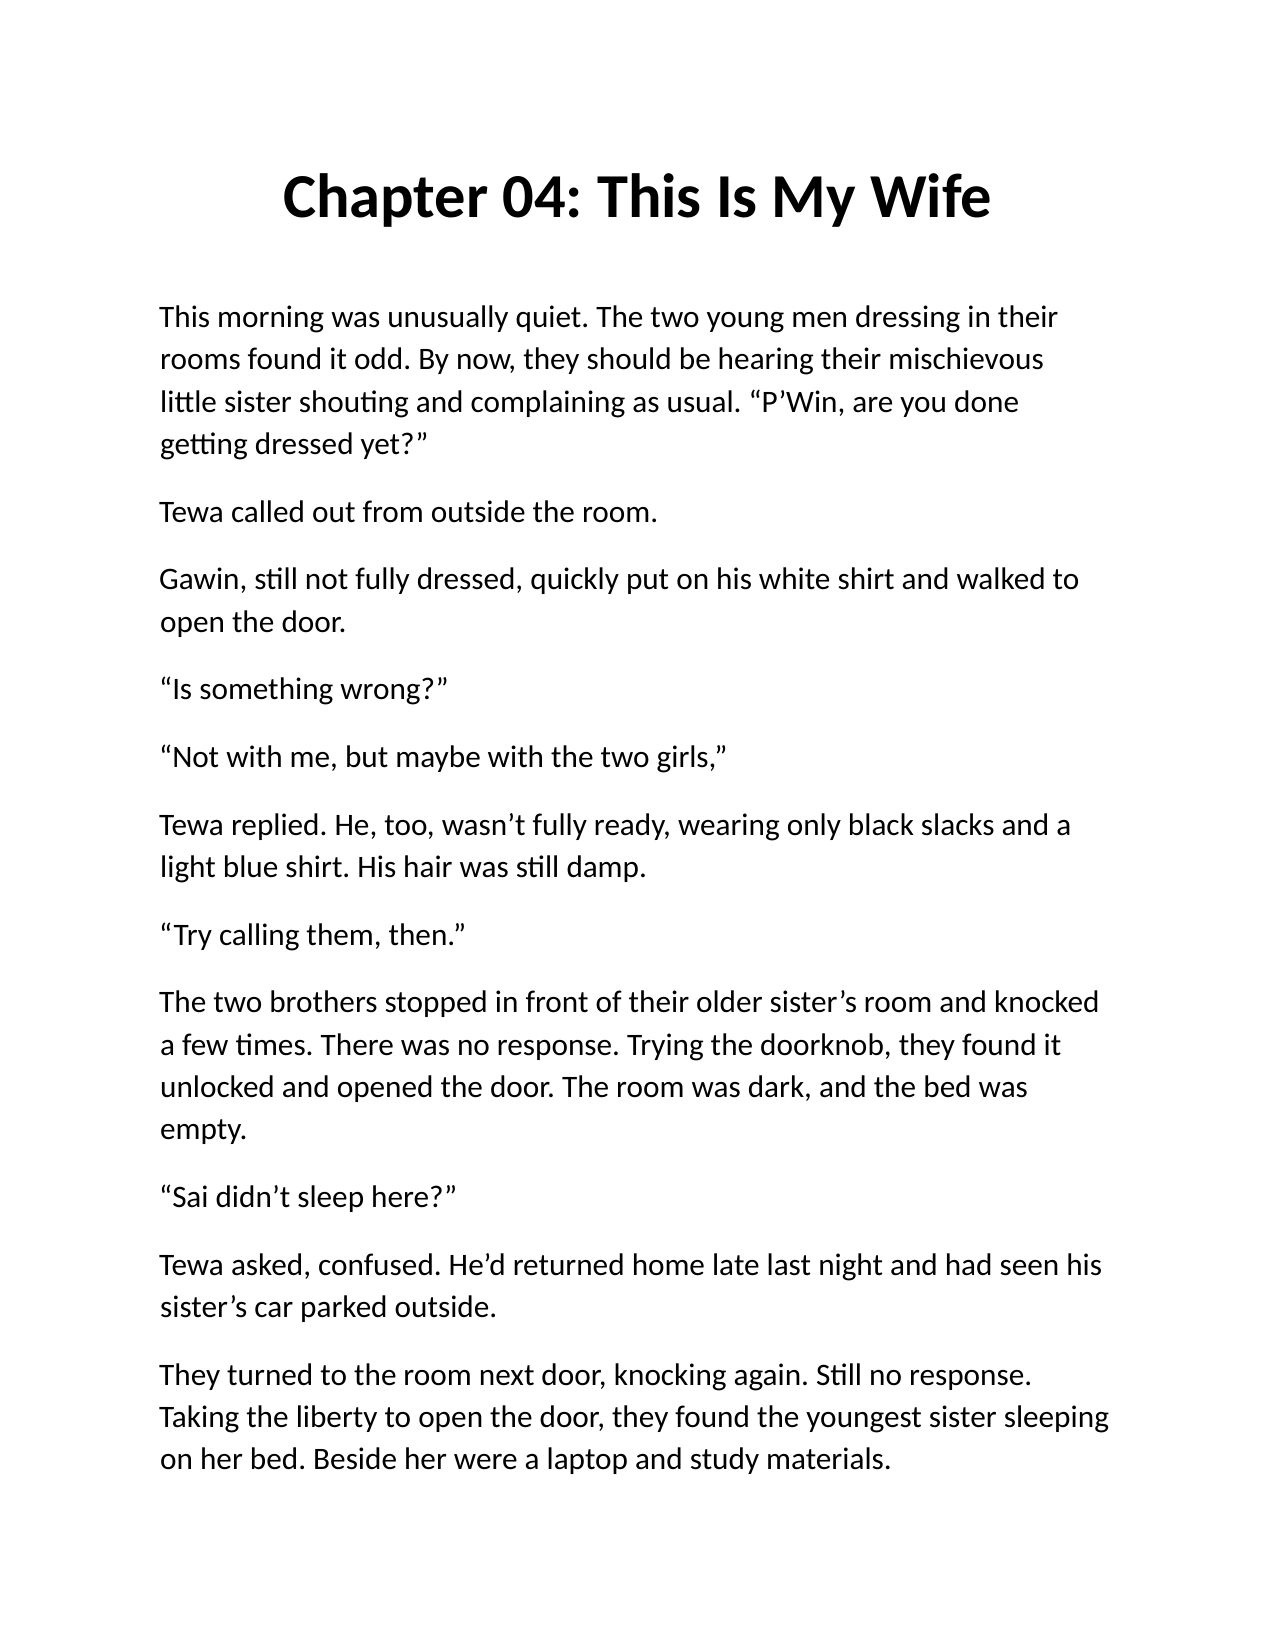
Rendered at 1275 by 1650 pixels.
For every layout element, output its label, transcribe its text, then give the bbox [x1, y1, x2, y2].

text The two brothers stopped in front of their older sister’s room and knocked a few times. There was no response. Trying the doorknob, they found it unlocked and opened the door. The room was dark, and the bed was empty. [159, 982, 1113, 1147]
text “Is something wrong?” [159, 669, 1113, 707]
text “Not with me, but maybe with the two girls,” [159, 737, 1113, 775]
text Tewa asked, confused. He’d returned home late last night and had seen his sister’s car parked outside. [159, 1245, 1113, 1325]
text They turned to the room next door, knocking again. Still no response. [159, 1355, 1113, 1393]
text Gawin, still not fully dressed, quickly put on his white shirt and walked to open the door. [159, 559, 1113, 640]
text “Sai didn’t sleep here?” [159, 1177, 1113, 1215]
text Tewa called out from outside the room. [159, 492, 1113, 530]
subtitle Chapter 04: This Is My Wife [160, 156, 1114, 233]
text This morning was unusually quiet. The two young men dressing in their rooms found it odd. By now, they should be hearing their mischievous little sister shouting and complaining as usual. “P’Win, are you done getting dressed yet?” [159, 297, 1104, 462]
text Taking the liberty to open the door, they found the youngest sister sleeping on her bed. Beside her were a laptop and study materials. [159, 1397, 1113, 1477]
text “Try calling them, then.” [159, 915, 1113, 953]
text Tewa replied. He, too, wasn’t fully ready, wearing only black slacks and a light blue shirt. His hair was still damp. [159, 805, 1113, 885]
